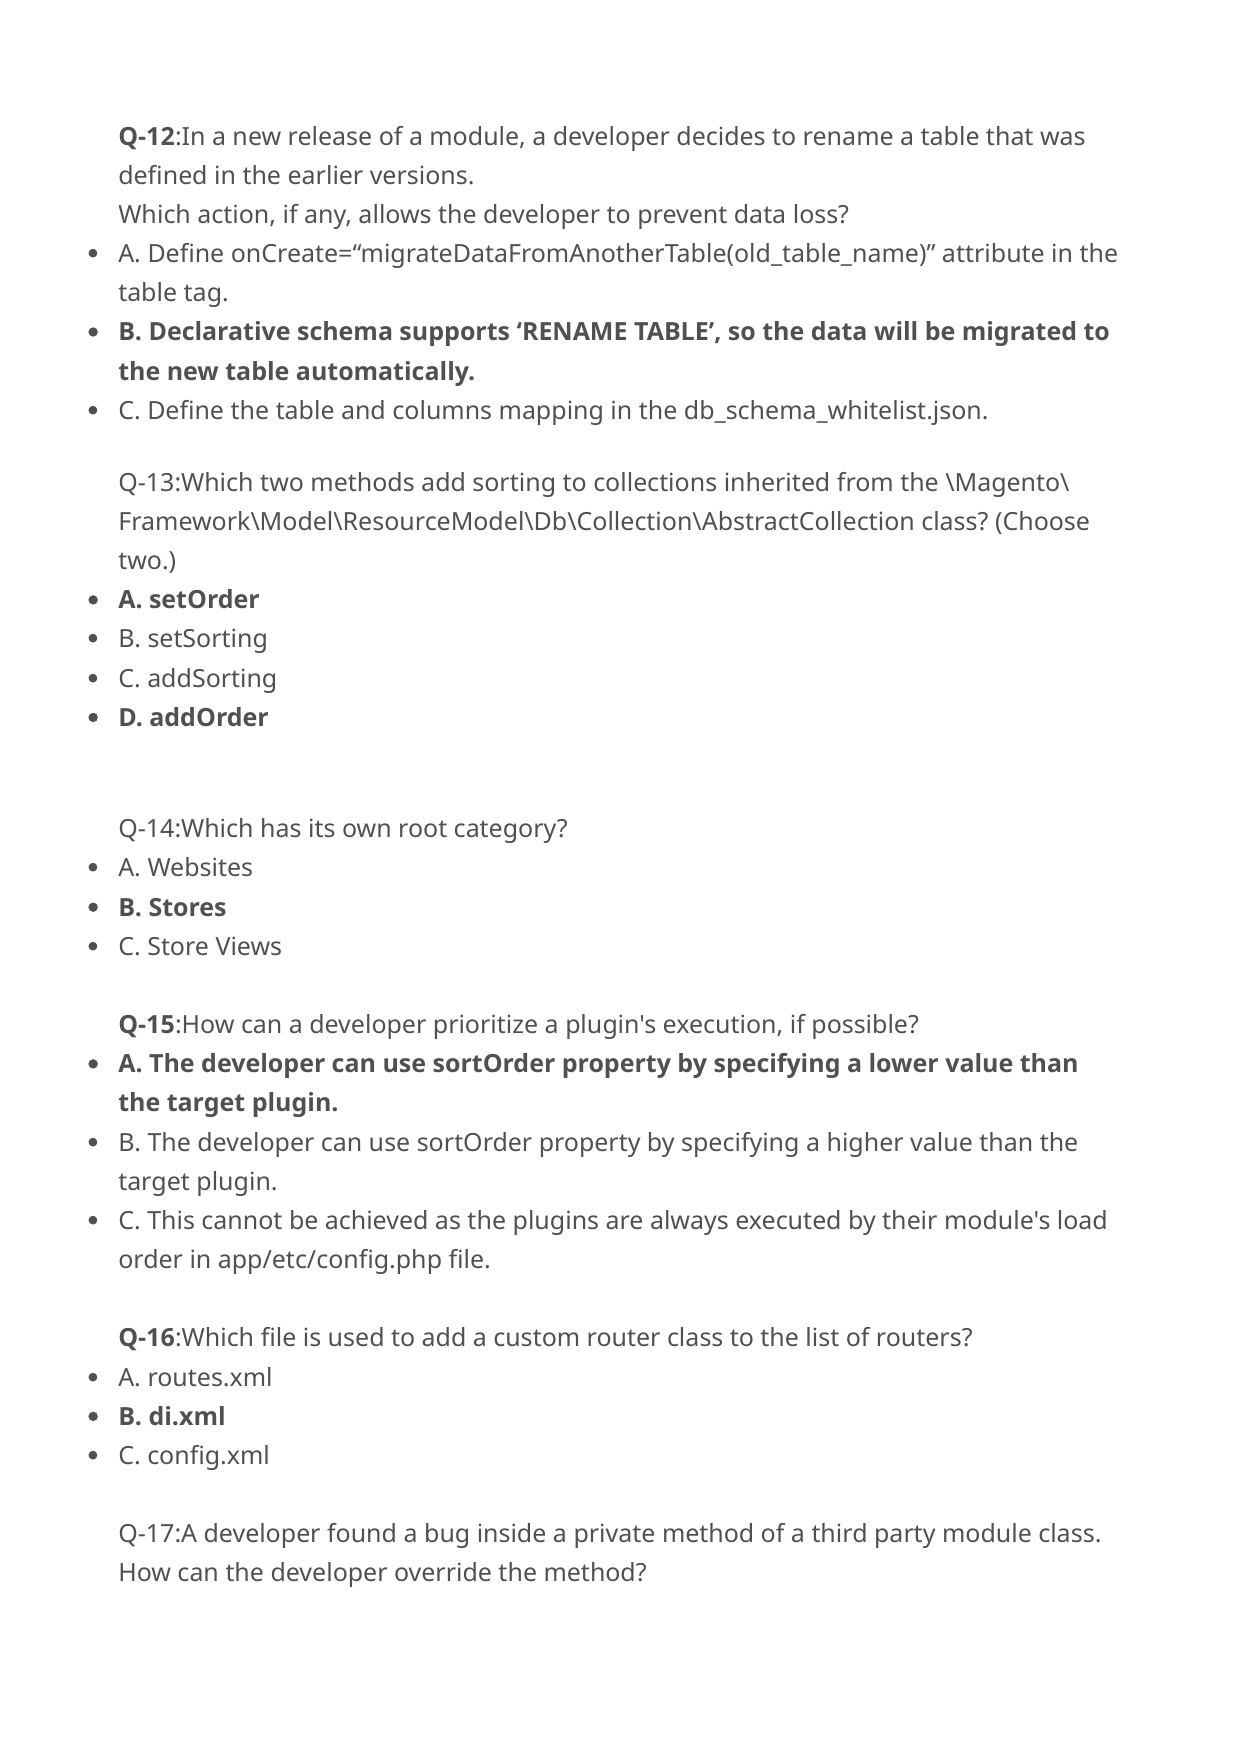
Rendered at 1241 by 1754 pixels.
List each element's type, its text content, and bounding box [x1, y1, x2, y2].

list C. Store Views [89, 928, 1122, 962]
list A. setOrder [89, 582, 1122, 616]
list A. Websites [89, 850, 1122, 884]
list D. addOrder [89, 699, 1122, 733]
text Q-17:A developer found a bug inside a private method of a third party module class. How can the developer override the method? [118, 1516, 1122, 1589]
text Q-13:Which two methods add sorting to collections inherited from the \Magento\Framework\Model\ResourceModel\Db\Collection\AbstractCollection class? (Choose two.) [118, 464, 1122, 577]
list C. This cannot be achieved as the plugins are always executed by their module's load order in app/etc/config.php file. [89, 1202, 1122, 1276]
list A. The developer can use sortOrder property by specifying a lower value than the target plugin. [89, 1046, 1122, 1119]
list B. Stores [89, 889, 1122, 923]
list C. Define the table and columns mapping in the db_schema_whitelist.json. [89, 392, 1122, 426]
list C. addSorting [89, 660, 1122, 694]
text Q-16:Which file is used to add a custom router class to the list of routers? [118, 1320, 1122, 1354]
text Q-14:Which has its own root category? [118, 811, 1122, 845]
list B. Declarative schema supports ‘RENAME TABLE’, so the data will be migrated to the new table automatically. [89, 314, 1122, 387]
list C. config.xml [89, 1437, 1122, 1472]
text Q-12:In a new release of a module, a developer decides to rename a table that was defined in the earlier versions. Which action, if any, allows the developer to prevent data loss? [118, 118, 1122, 231]
list A. Define onCreate=“migrateDataFromAnotherTable(old_table_name)” attribute in the table tag. [89, 236, 1122, 309]
text Q-15:How can a developer prioritize a plugin's execution, if possible? [118, 1007, 1122, 1041]
list B. setSorting [89, 621, 1122, 655]
list B. di.xml [89, 1398, 1122, 1432]
list B. The developer can use sortOrder property by specifying a higher value than the target plugin. [89, 1124, 1122, 1197]
list A. routes.xml [89, 1359, 1122, 1393]
